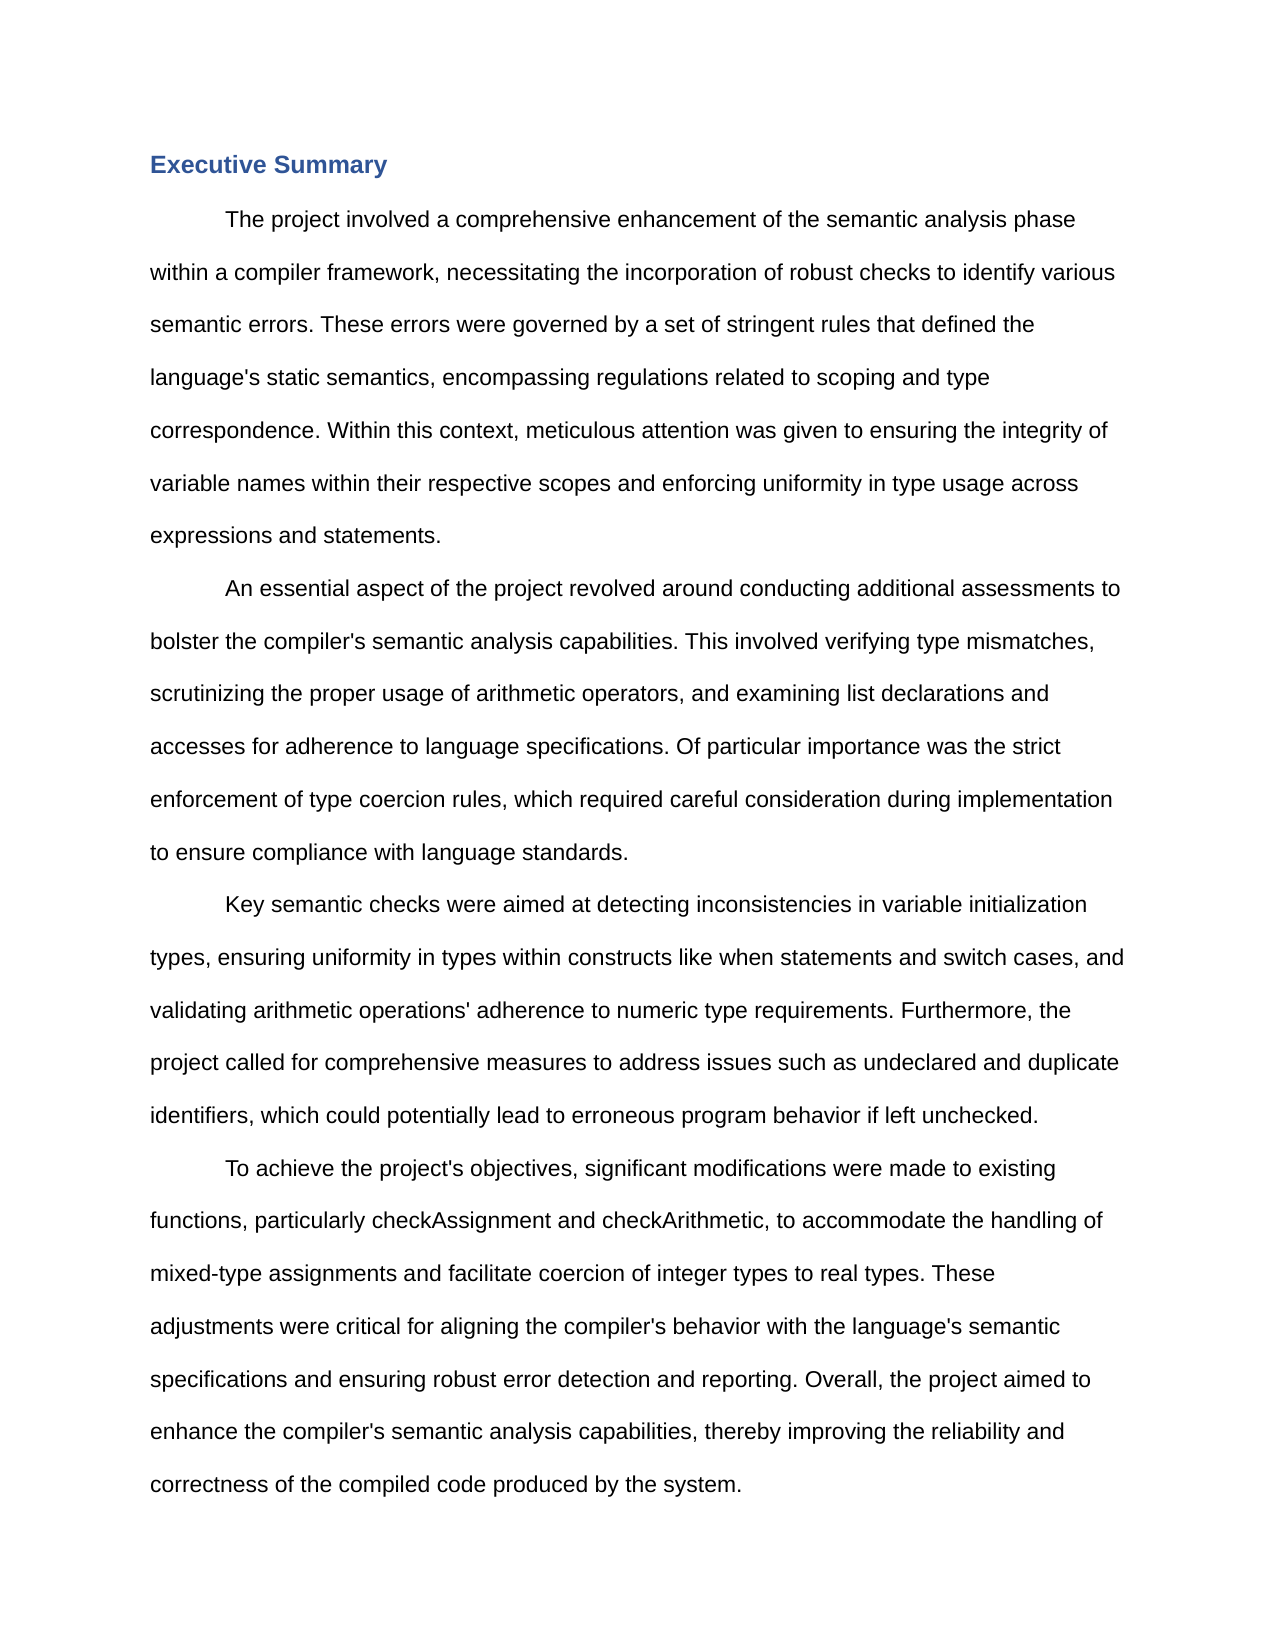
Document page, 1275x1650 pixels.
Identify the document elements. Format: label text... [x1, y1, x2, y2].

text The project involved a comprehensive enhancement of the semantic analysis phase within a compiler framework, necessitating the incorporation of robust checks to identify various semantic errors. These errors were governed by a set of stringent rules that defined the language's static semantics, encompassing regulations related to scoping and type correspondence. Within this context, meticulous attention was given to ensuring the integrity of variable names within their respective scopes and enforcing uniformity in type usage across expressions and statements. [150, 206, 1125, 549]
text Key semantic checks were aimed at detecting inconsistencies in variable initialization types, ensuring uniformity in types within constructs like when statements and switch cases, and validating arithmetic operations' adherence to numeric type requirements. Furthermore, the project called for comprehensive measures to address issues such as undeclared and duplicate identifiers, which could potentially lead to erroneous program behavior if left unchecked. [150, 891, 1125, 1128]
subtitle Executive Summary [150, 150, 1125, 179]
text An essential aspect of the project revolved around conducting additional assessments to bolster the compiler's semantic analysis capabilities. This involved verifying type mismatches, scrutinizing the proper usage of arithmetic operators, and examining list declarations and accesses for adherence to language specifications. Of particular importance was the strict enforcement of type coercion rules, which required careful consideration during implementation to ensure compliance with language standards. [150, 575, 1125, 865]
text To achieve the project's objectives, significant modifications were made to existing functions, particularly checkAssignment and checkArithmetic, to accommodate the handling of mixed-type assignments and facilitate coercion of integer types to real types. These adjustments were critical for aligning the compiler's behavior with the language's semantic specifications and ensuring robust error detection and reporting. Overall, the project aimed to enhance the compiler's semantic analysis capabilities, thereby improving the reliability and correctness of the compiled code produced by the system. [150, 1155, 1125, 1497]
